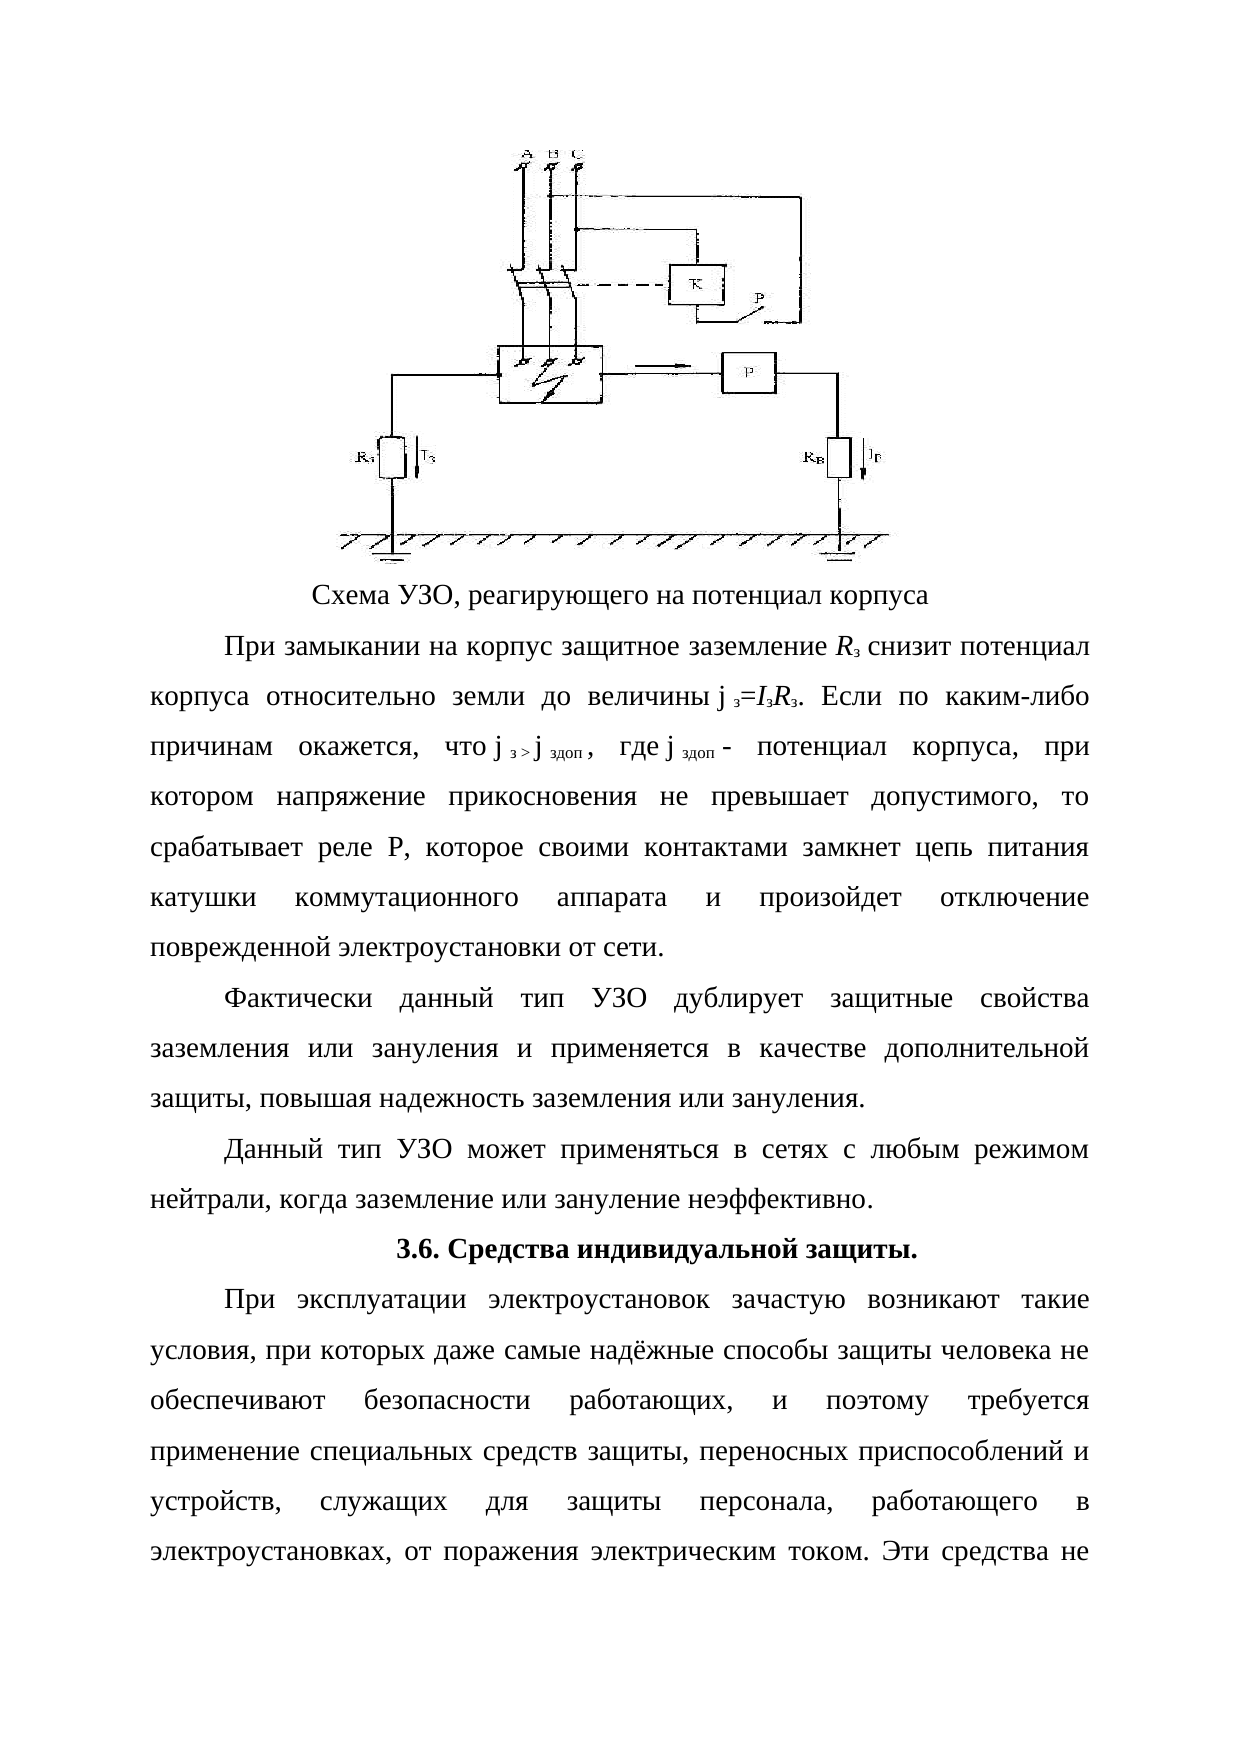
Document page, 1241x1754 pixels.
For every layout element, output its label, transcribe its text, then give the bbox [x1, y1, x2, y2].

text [150, 1282, 1090, 1567]
text Схема УЗО, реагирующего на потенциал корпуса [150, 577, 1090, 611]
text 3.6. Средства индивидуальной защиты. [150, 1231, 1090, 1265]
text Данный тип УЗО может применяться в сетях с любым режимом нейтрали, когда заземление или зануление неэффективно. [150, 1131, 1090, 1214]
text Фактически данный тип УЗО дублирует защитные свойства заземления или зануления и применяется в качестве дополнительной защиты, повышая надежность заземления или зануления. [150, 980, 1090, 1114]
picture [304, 150, 936, 564]
text При замыкании на корпус защитное заземление Rз снизит потенциал корпуса относительно земли до величины j з=IзRз. Если по каким-либо причинам окажется, что j з > j здоп , где j здоп - потенциал корпуса, при котором напряжение прикосновения не превышает допустимого, то срабатывает реле Р, которое своими контактами замкнет цепь питания катушки коммутационного аппарата и произойдет отключение поврежденной электроустановки от сети. [150, 628, 1090, 963]
